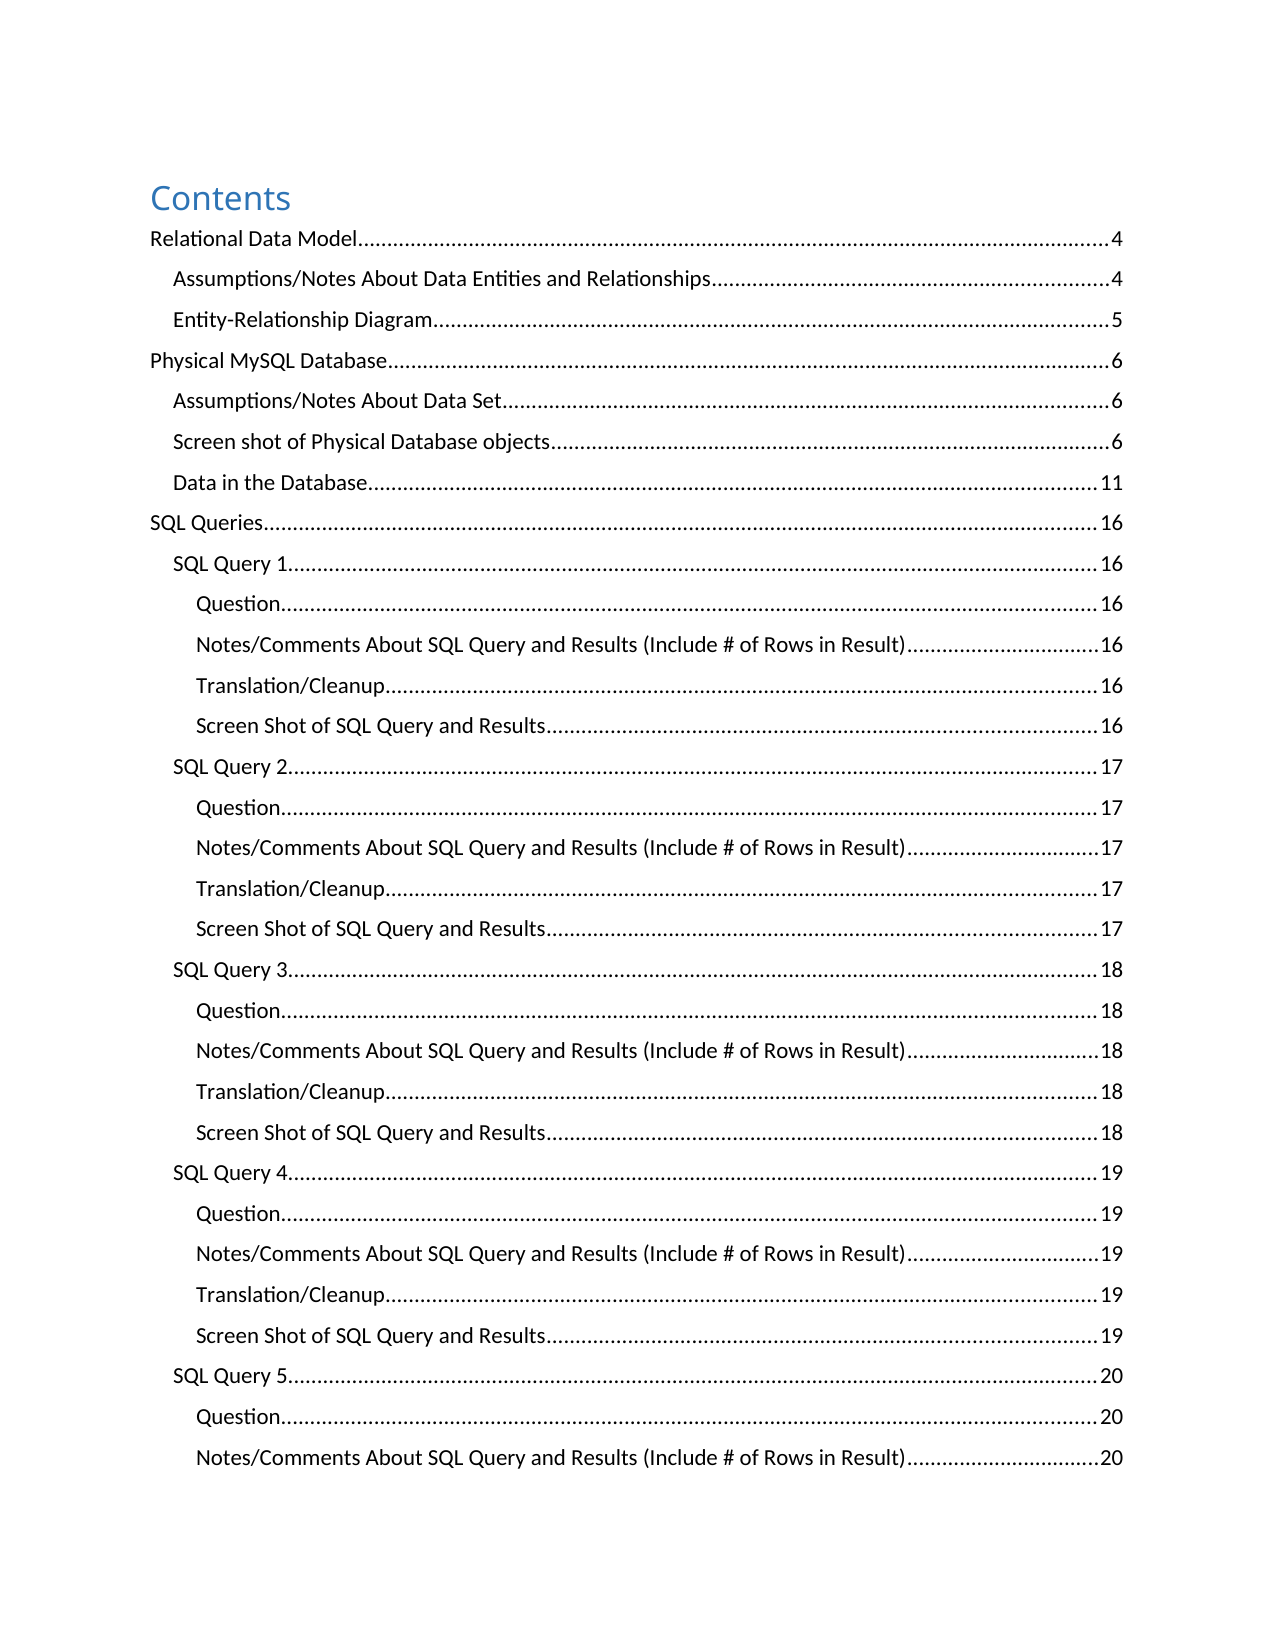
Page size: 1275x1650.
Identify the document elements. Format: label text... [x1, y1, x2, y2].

text Entity-Relationship Diagram 5 [173, 305, 1125, 333]
text SQL Query 1 16 [173, 549, 1125, 577]
text SQL Queries 16 [150, 508, 1125, 536]
text Screen Shot of SQL Query and Results 17 [196, 914, 1125, 943]
text Question 18 [196, 996, 1125, 1024]
text Screen Shot of SQL Query and Results 19 [196, 1321, 1125, 1349]
text Screen Shot of SQL Query and Results 16 [196, 711, 1125, 739]
subtitle Contents [150, 175, 1125, 220]
text Assumptions/Notes About Data Entities and Relationships 4 [173, 264, 1125, 293]
text Data in the Database 11 [173, 468, 1125, 496]
text Question 16 [196, 589, 1125, 618]
text Screen shot of Physical Database objects 6 [173, 427, 1125, 455]
text Screen Shot of SQL Query and Results 18 [196, 1118, 1125, 1146]
text Question 17 [196, 793, 1125, 821]
text Notes/Comments About SQL Query and Results (Include # of Rows in Result) 16 [196, 630, 1125, 658]
text Assumptions/Notes About Data Set 6 [173, 386, 1125, 414]
text Notes/Comments About SQL Query and Results (Include # of Rows in Result) 20 [196, 1443, 1125, 1471]
text Translation/Cleanup 18 [196, 1077, 1125, 1105]
text Translation/Cleanup 16 [196, 671, 1125, 699]
text SQL Query 5 20 [173, 1361, 1125, 1389]
text Translation/Cleanup 19 [196, 1280, 1125, 1308]
text SQL Query 2 17 [173, 752, 1125, 780]
text Question 20 [196, 1402, 1125, 1430]
text Notes/Comments About SQL Query and Results (Include # of Rows in Result) 17 [196, 833, 1125, 861]
text Physical MySQL Database 6 [150, 346, 1125, 374]
text SQL Query 4 19 [173, 1158, 1125, 1186]
text Question 19 [196, 1199, 1125, 1227]
text Relational Data Model 4 [150, 224, 1125, 252]
text Notes/Comments About SQL Query and Results (Include # of Rows in Result) 19 [196, 1239, 1125, 1268]
text SQL Query 3 18 [173, 955, 1125, 983]
text Notes/Comments About SQL Query and Results (Include # of Rows in Result) 18 [196, 1036, 1125, 1064]
text Translation/Cleanup 17 [196, 874, 1125, 902]
